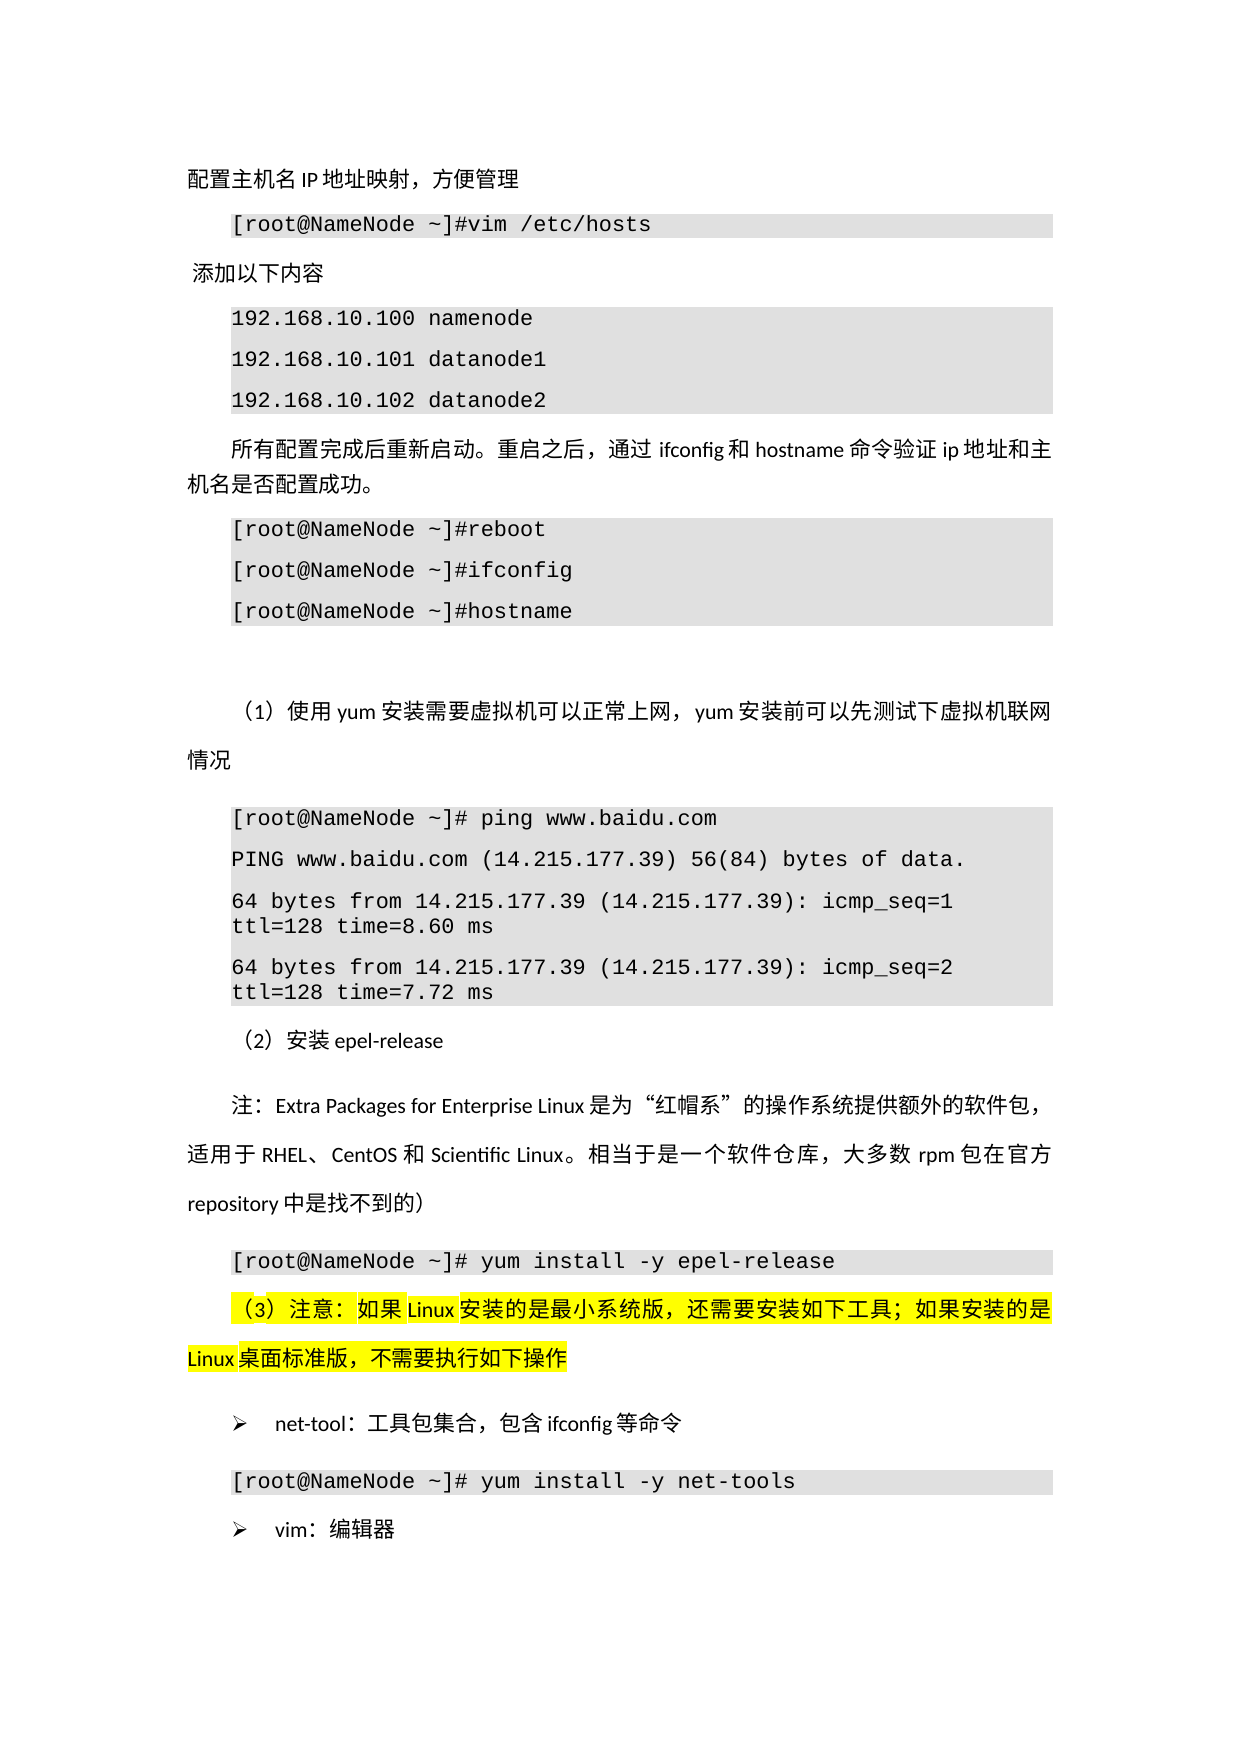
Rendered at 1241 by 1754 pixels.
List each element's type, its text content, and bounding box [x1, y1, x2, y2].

list vim：编辑器 [231, 1512, 1053, 1544]
text PING www.baidu.com (14.215.177.39) 56(84) bytes of data. [231, 849, 1053, 873]
text （2）安装epel-release [187, 1023, 1053, 1055]
text [root@NameNode ~]# yum install -y epel-release [231, 1250, 1053, 1275]
list 所有配置完成后重新启动。重启之后，通过ifconfig和hostname命令验证ip地址和主机名是否配置成功。 [187, 431, 1053, 499]
list 添加以下内容 [187, 255, 1053, 288]
text [root@NameNode ~]# ping www.baidu.com [231, 807, 1053, 832]
text [root@NameNode ~]#ifconfig [231, 559, 1053, 584]
text 192.168.10.102 datanode2 [231, 390, 1053, 414]
list net-tool：工具包集合，包含ifconfig等命令 [231, 1405, 1053, 1438]
text [root@NameNode ~]# yum install -y net-tools [231, 1470, 1053, 1495]
text 64 bytes from 14.215.177.39 (14.215.177.39): icmp_seq=2 ttl=128 time=7.72 ms [231, 956, 1053, 1006]
text 64 bytes from 14.215.177.39 (14.215.177.39): icmp_seq=1 ttl=128 time=8.60 ms [231, 890, 1053, 940]
list 配置主机名IP地址映射，方便管理 [187, 162, 1053, 194]
text 192.168.10.101 datanode1 [231, 348, 1053, 373]
text 注：Extra Packages for Enterprise Linux是为“红帽系”的操作系统提供额外的软件包，适用于RHEL、CentOS和Scientific Linux。相当于是一个软件仓库，大多数rpm包在官方 repository 中是找不到的） [187, 1088, 1053, 1218]
text [root@NameNode ~]#hostname [231, 601, 1053, 626]
text 192.168.10.100 namenode [231, 307, 1053, 332]
text [root@NameNode ~]#vim /etc/hosts [231, 214, 1053, 238]
text （3）注意：如果Linux安装的是最小系统版，还需要安装如下工具；如果安装的是Linux桌面标准版，不需要执行如下操作 [187, 1292, 1053, 1373]
text （1）使用yum安装需要虚拟机可以正常上网，yum安装前可以先测试下虚拟机联网情况 [187, 693, 1053, 775]
text [root@NameNode ~]#reboot [231, 518, 1053, 543]
